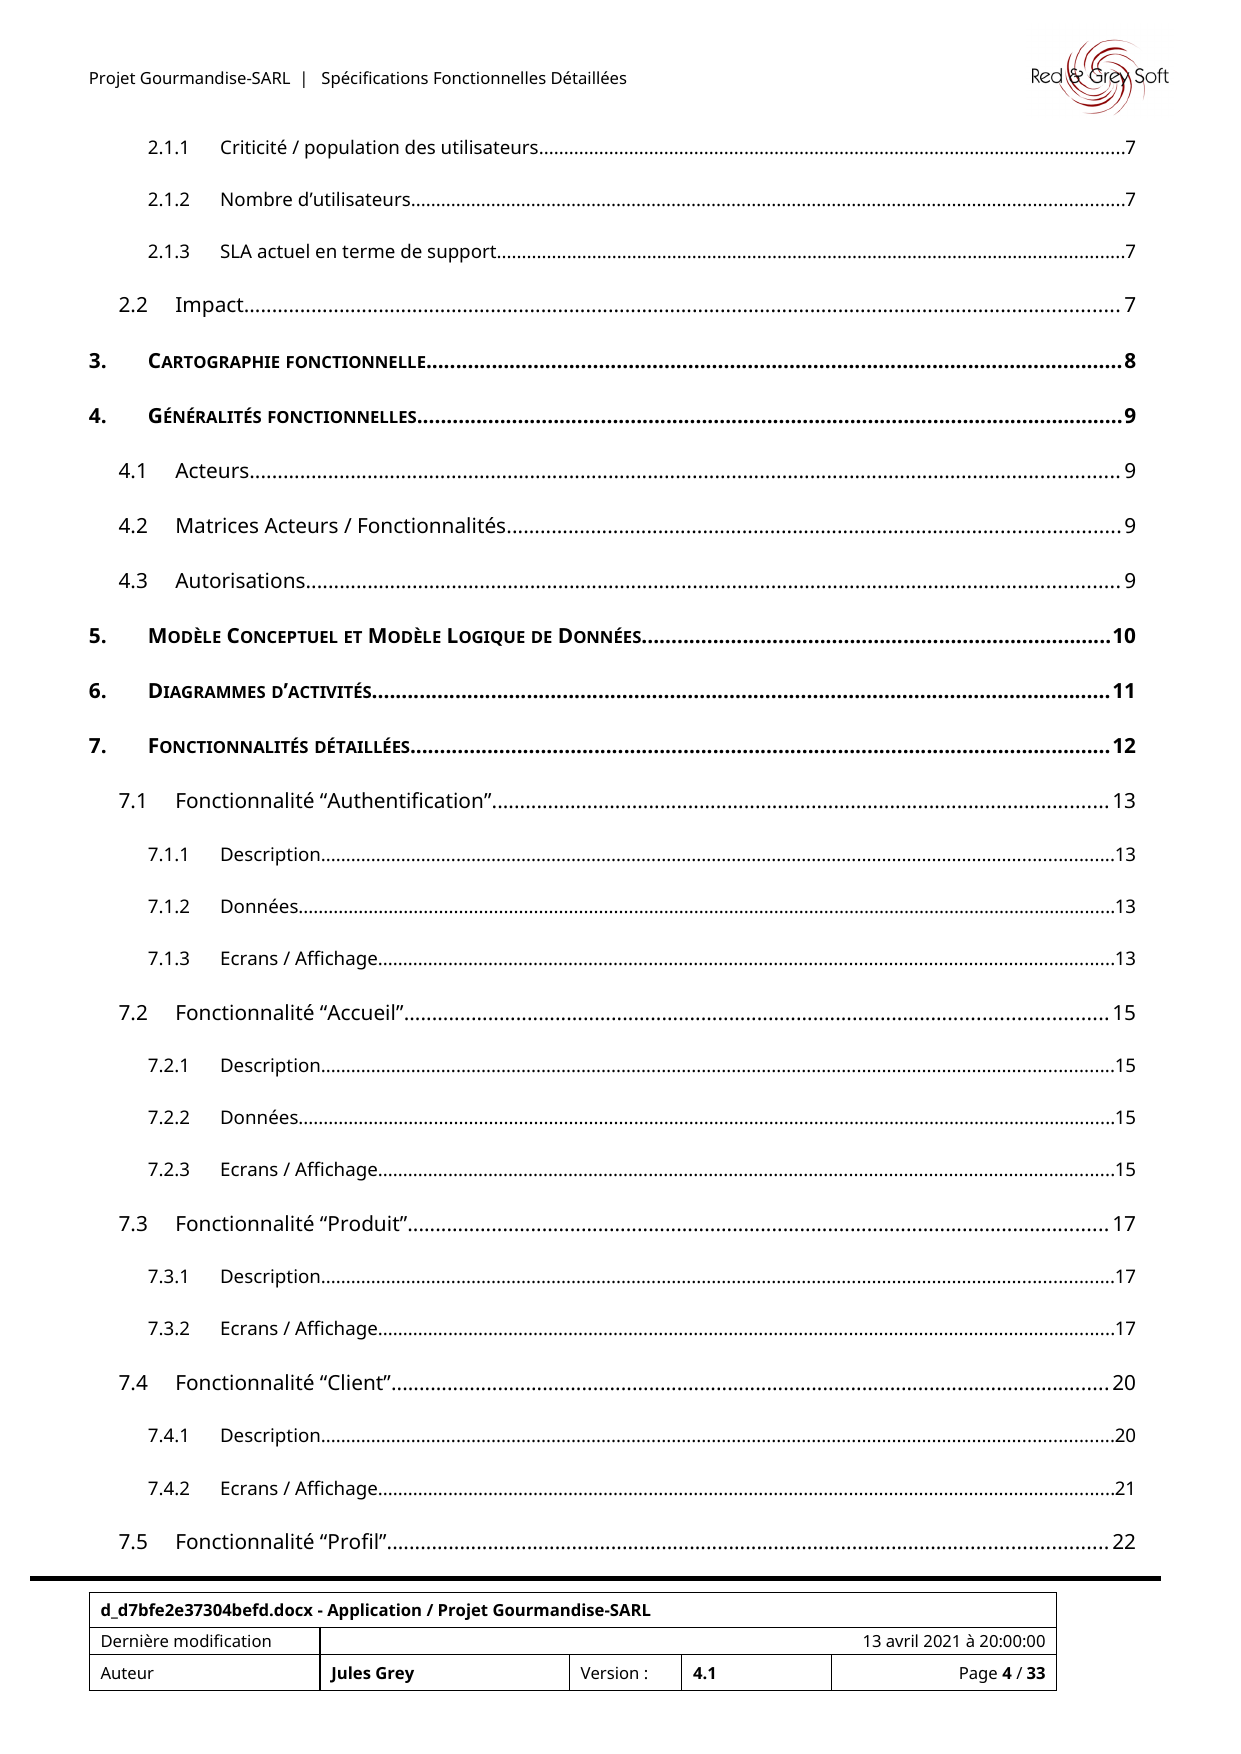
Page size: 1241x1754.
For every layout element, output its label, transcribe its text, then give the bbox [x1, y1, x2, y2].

text 4. Généralités fonctionnelles 9 [89, 401, 1137, 429]
text 7.2.3 Ecrans / Affichage 15 [148, 1157, 1137, 1182]
text 4.1 Acteurs 9 [118, 456, 1137, 484]
picture [1026, 23, 1175, 118]
text 7.3.2 Ecrans / Affichage 17 [148, 1316, 1137, 1341]
text 3. Cartographie fonctionnelle 8 [89, 346, 1137, 374]
text 7.3 Fonctionnalité “Produit” 17 [118, 1209, 1137, 1237]
text 7.1.1 Description 13 [148, 842, 1137, 867]
text 6. Diagrammes d’activités 11 [89, 676, 1137, 705]
text 7.2 Fonctionnalité “Accueil” 15 [118, 998, 1137, 1026]
text 2.1.2 Nombre d’utilisateurs 7 [148, 187, 1137, 212]
text 7. Fonctionnalités détaillées 12 [89, 731, 1137, 760]
text 7.2.1 Description 15 [148, 1053, 1137, 1078]
text 7.1.3 Ecrans / Affichage 13 [148, 946, 1137, 971]
text 7.2.2 Données 15 [148, 1105, 1137, 1130]
text 7.4.1 Description 20 [148, 1423, 1137, 1448]
text 5. Modèle Conceptuel et Modèle Logique de Données 10 [89, 621, 1137, 650]
text 7.4.2 Ecrans / Affichage 21 [148, 1475, 1137, 1500]
text 4.3 Autorisations 9 [118, 566, 1137, 594]
text 7.1.2 Données 13 [148, 894, 1137, 919]
text 7.4 Fonctionnalité “Client” 20 [118, 1368, 1137, 1396]
text 7.3.1 Description 17 [148, 1264, 1137, 1289]
text 7.1 Fonctionnalité “Authentification” 13 [118, 787, 1137, 815]
text 2.1.1 Criticité / population des utilisateurs 7 [148, 135, 1137, 160]
text 4.2 Matrices Acteurs / Fonctionnalités 9 [118, 511, 1137, 539]
text 2.1.3 SLA actuel en terme de support 7 [148, 239, 1137, 264]
text 7.5 Fonctionnalité “Profil” 22 [118, 1527, 1137, 1555]
text 2.2 Impact 7 [118, 291, 1137, 319]
